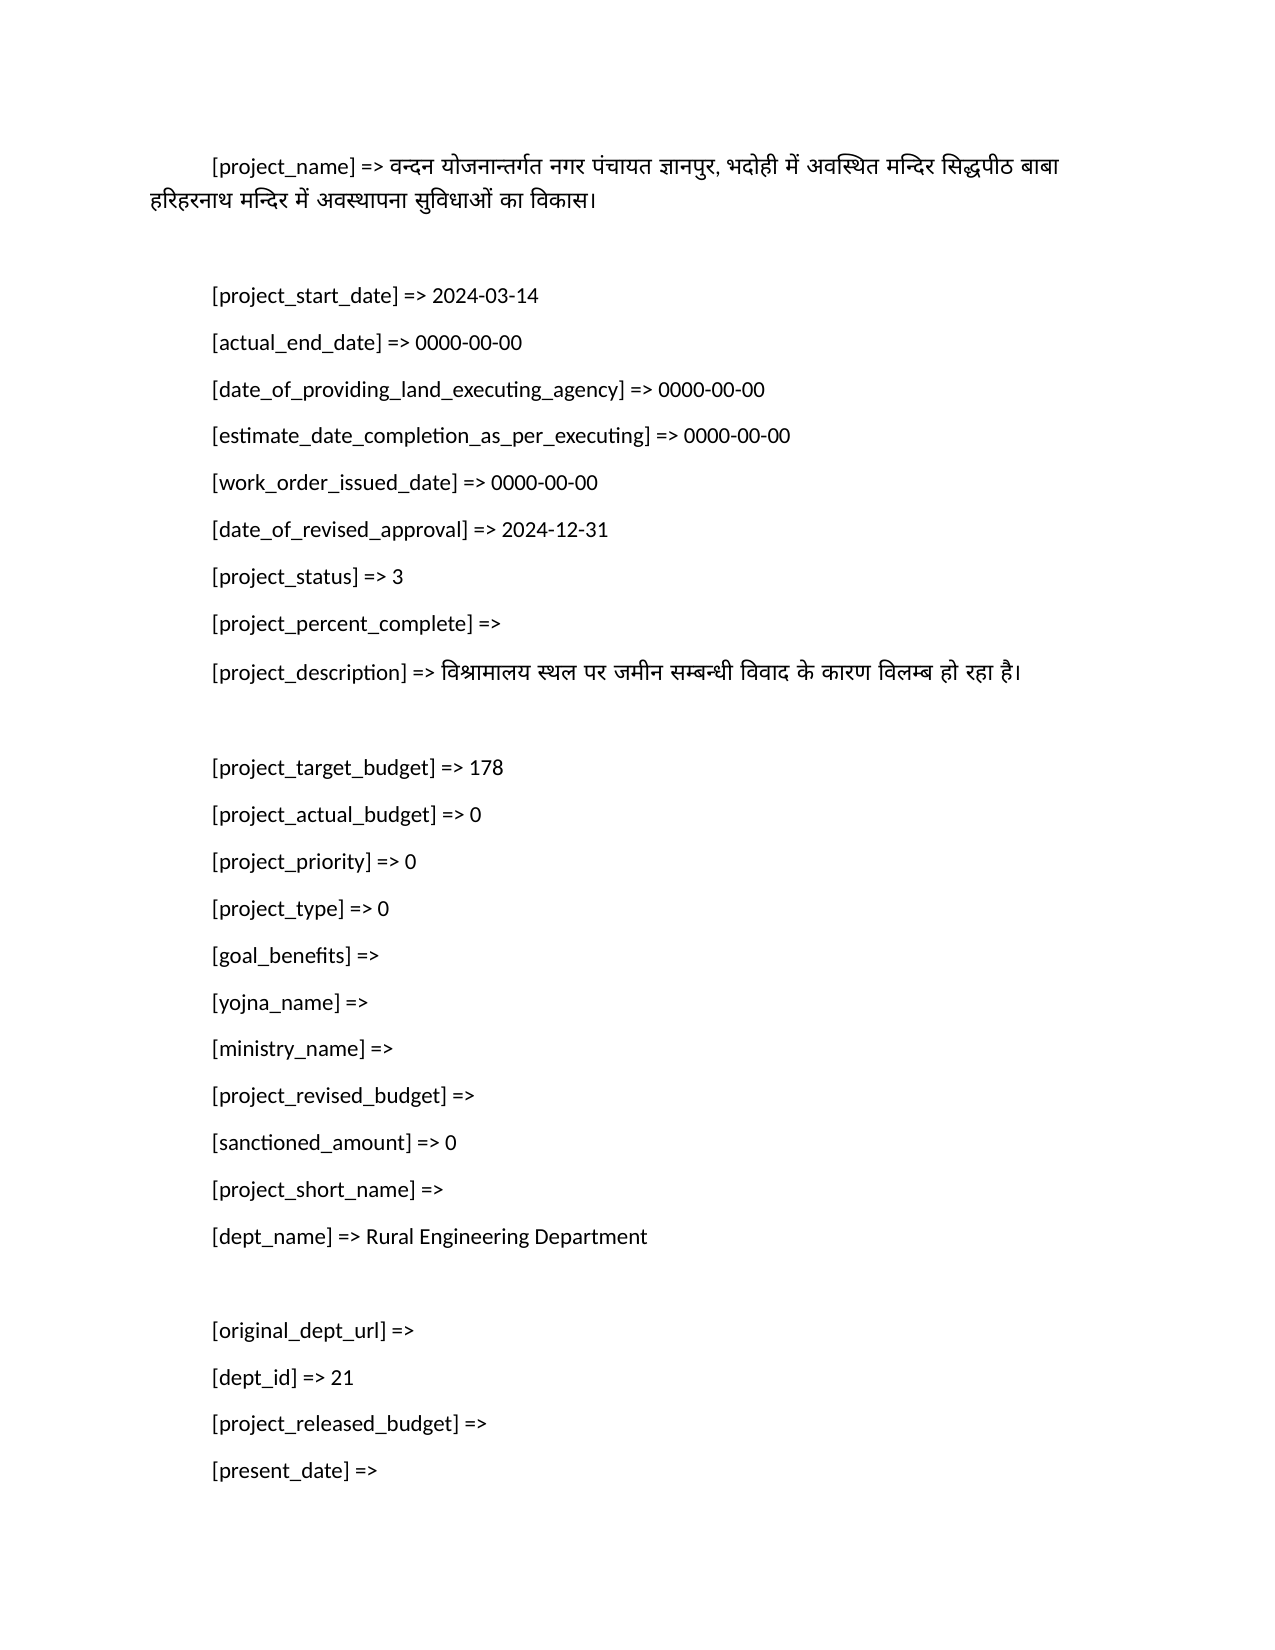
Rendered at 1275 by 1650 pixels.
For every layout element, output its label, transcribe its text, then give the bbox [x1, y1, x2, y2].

text [project_percent_complete] => [150, 609, 1125, 637]
text [date_of_providing_land_executing_agency] => 0000-00-00 [150, 375, 1125, 403]
text [dept_name] => Rural Engineering Department [150, 1222, 1125, 1250]
text [original_dept_url] => [150, 1316, 1125, 1344]
text [project_type] => 0 [150, 894, 1125, 922]
text [project_name] => वन्दन योजनान्तर्गत नगर पंचायत ज्ञानपुर, भदोही में अवस्थित मन्दिर सिद्धपीठ बाबा हरिहरनाथ मन्दिर में अवस्थापना सुविधाओं का विकास। [150, 150, 1125, 215]
text [project_actual_budget] => 0 [150, 800, 1125, 828]
text [dept_id] => 21 [150, 1363, 1125, 1391]
text [work_order_issued_date] => 0000-00-00 [150, 468, 1125, 497]
text [ministry_name] => [150, 1034, 1125, 1063]
text [estimate_date_completion_as_per_executing] => 0000-00-00 [150, 422, 1125, 450]
text [actual_end_date] => 0000-00-00 [150, 328, 1125, 356]
text [project_revised_budget] => [150, 1081, 1125, 1109]
text [project_description] => विश्रामालय स्थल पर जमीन सम्बन्धी विवाद के कारण विलम्ब हो रहा है। [150, 656, 1125, 687]
text [date_of_revised_approval] => 2024-12-31 [150, 515, 1125, 543]
text [project_target_budget] => 178 [150, 753, 1125, 781]
text [project_priority] => 0 [150, 847, 1125, 875]
text [goal_benefits] => [150, 941, 1125, 969]
text [present_date] => [150, 1456, 1125, 1484]
text [sanctioned_amount] => 0 [150, 1128, 1125, 1156]
text [project_short_name] => [150, 1175, 1125, 1203]
text [project_released_budget] => [150, 1409, 1125, 1438]
text [yojna_name] => [150, 988, 1125, 1016]
text [project_status] => 3 [150, 562, 1125, 590]
text [project_start_date] => 2024-03-14 [150, 281, 1125, 309]
